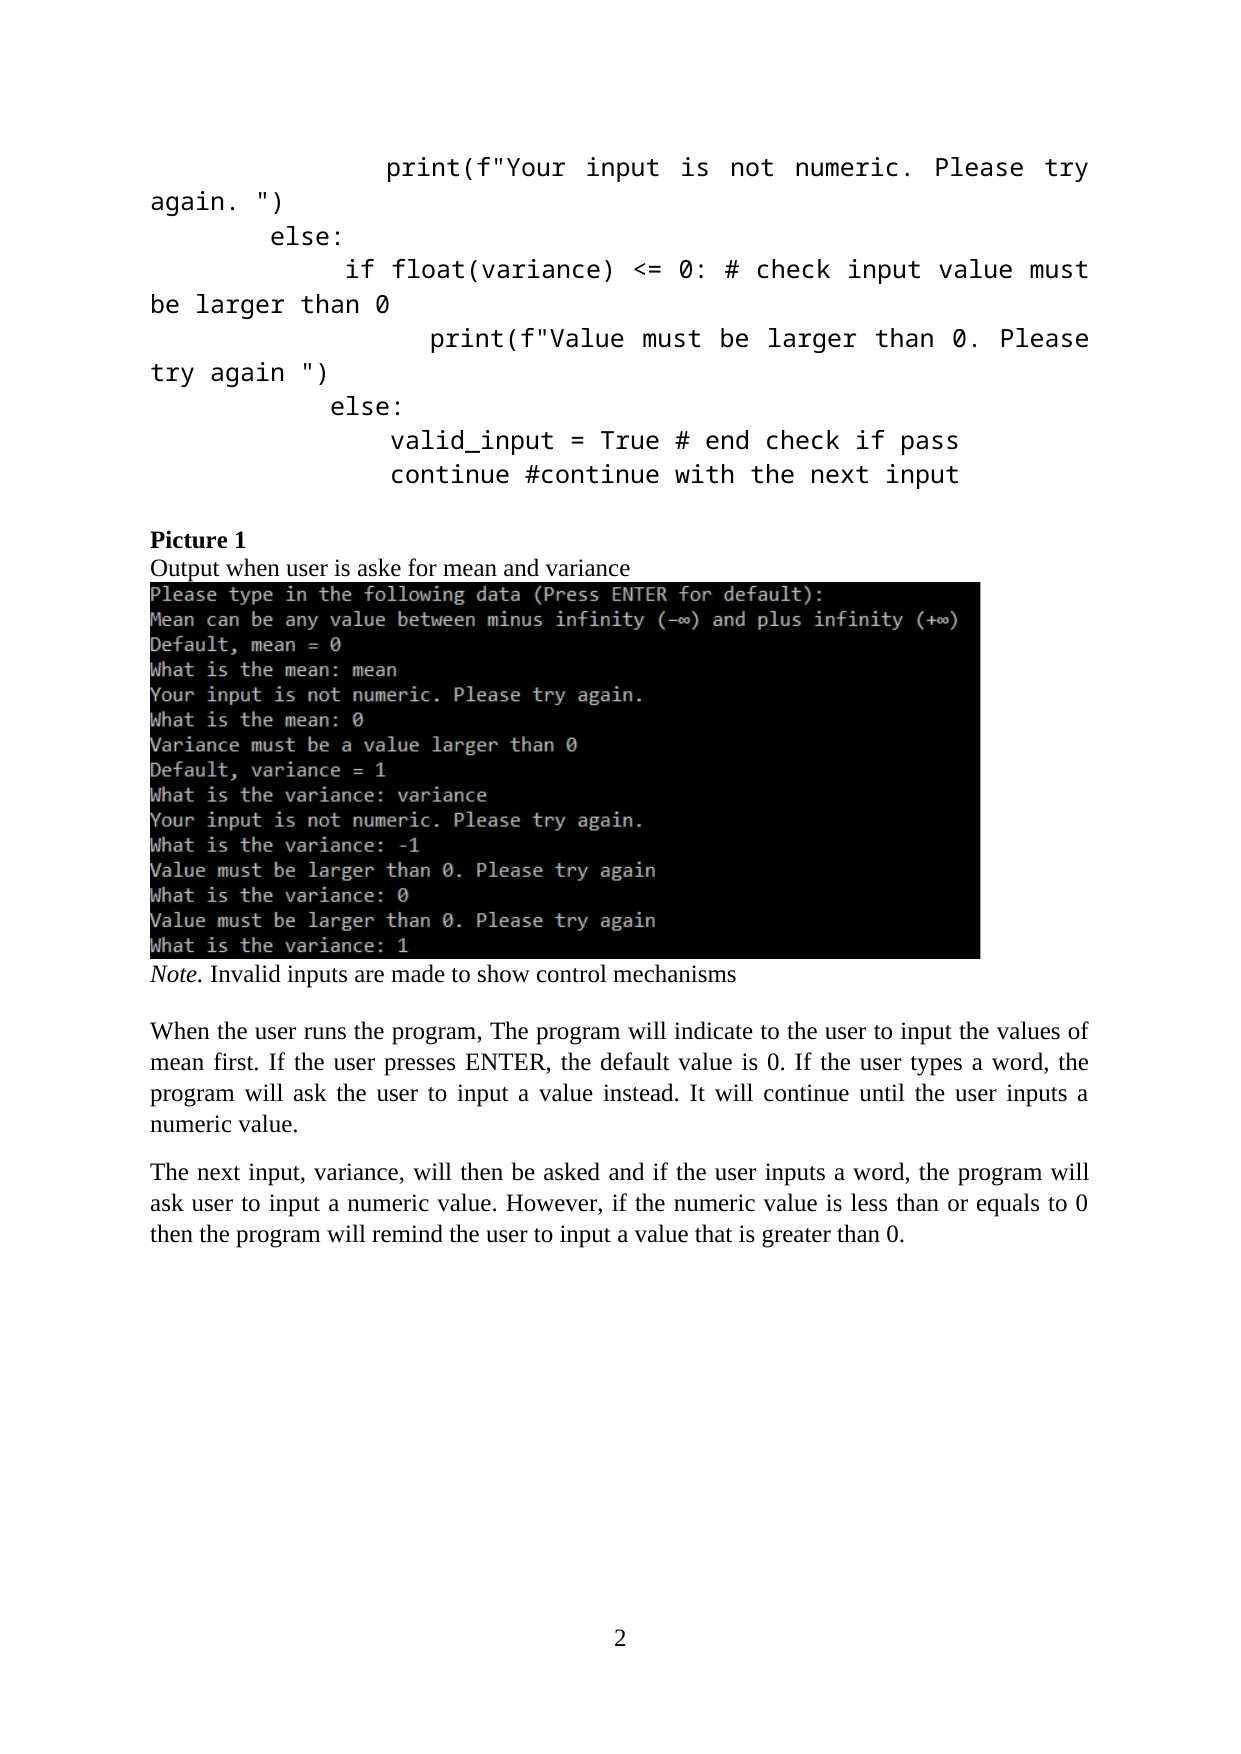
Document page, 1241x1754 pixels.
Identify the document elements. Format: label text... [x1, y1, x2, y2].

picture [150, 582, 981, 959]
text else: [150, 388, 1090, 422]
text if float(variance) <= 0: # check input value must be larger than 0 [150, 252, 1090, 320]
text The next input, variance, will then be asked and if the user inputs a word, the program will ask user to input a numeric value. However, if the numeric value is less than or equals to 0 then the program will remind the user to input a value that is greater than 0. [150, 1157, 1090, 1248]
text Note. Invalid inputs are made to show control mechanisms [150, 959, 1090, 987]
text continue #continue with the next input [150, 457, 1090, 491]
text Picture 1 [150, 525, 1090, 553]
text valid_input = True # end check if pass [150, 422, 1090, 457]
text When the user runs the program, The program will indicate to the user to input the values of mean first. If the user presses ENTER, the default value is 0. If the user types a word, the program will ask the user to input a value instead. It will continue until the user inputs a numeric value. [150, 1016, 1090, 1138]
text print(f"Value must be larger than 0. Please try again ") [150, 320, 1090, 388]
text print(f"Your input is not numeric. Please try again. ") [150, 150, 1090, 218]
text else: [150, 218, 1090, 252]
text Output when user is aske for mean and variance [150, 553, 1090, 582]
